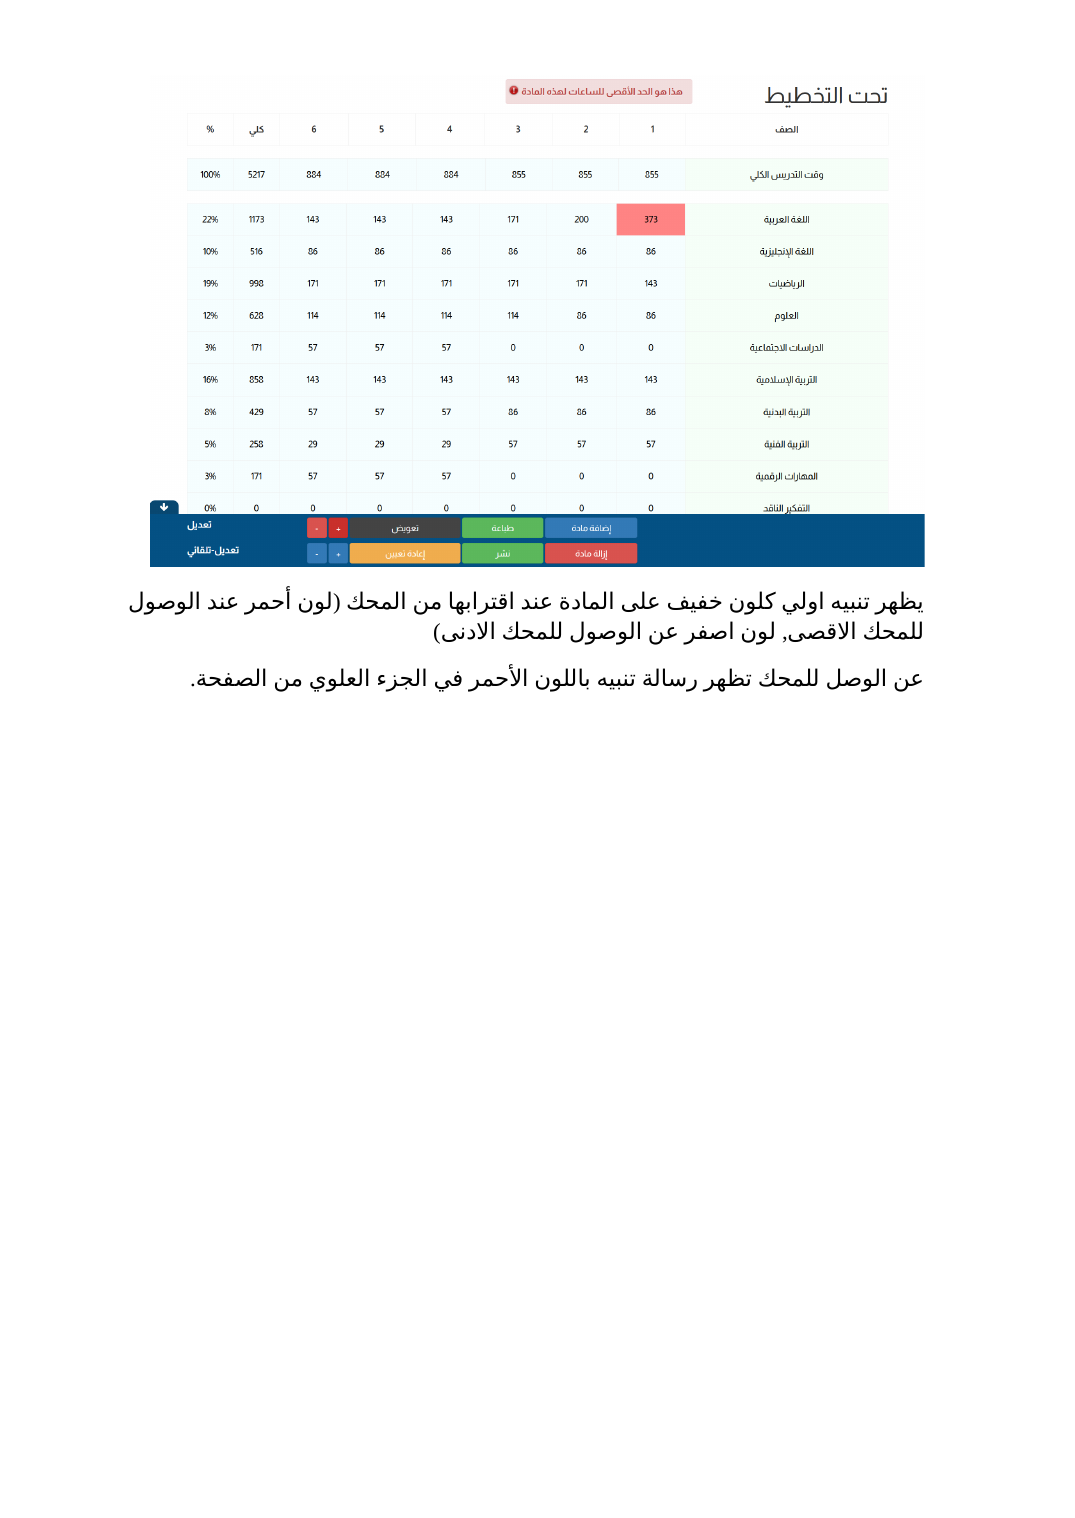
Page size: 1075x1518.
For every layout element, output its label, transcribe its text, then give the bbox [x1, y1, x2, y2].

text يظهر تنبيه اولي كلون خفيف على المادة عند اقترابها من المحك (لون أحمر عند الوصول للمحك الاقصى, لون اصفر عن الوصول للمحك الادنى) [75, 588, 925, 645]
picture [150, 75, 925, 567]
text عن الوصل للمحك تظهر رسالة تنبيه باللون الأحمر في الجزء العلوي من الصفحة. [75, 665, 925, 692]
